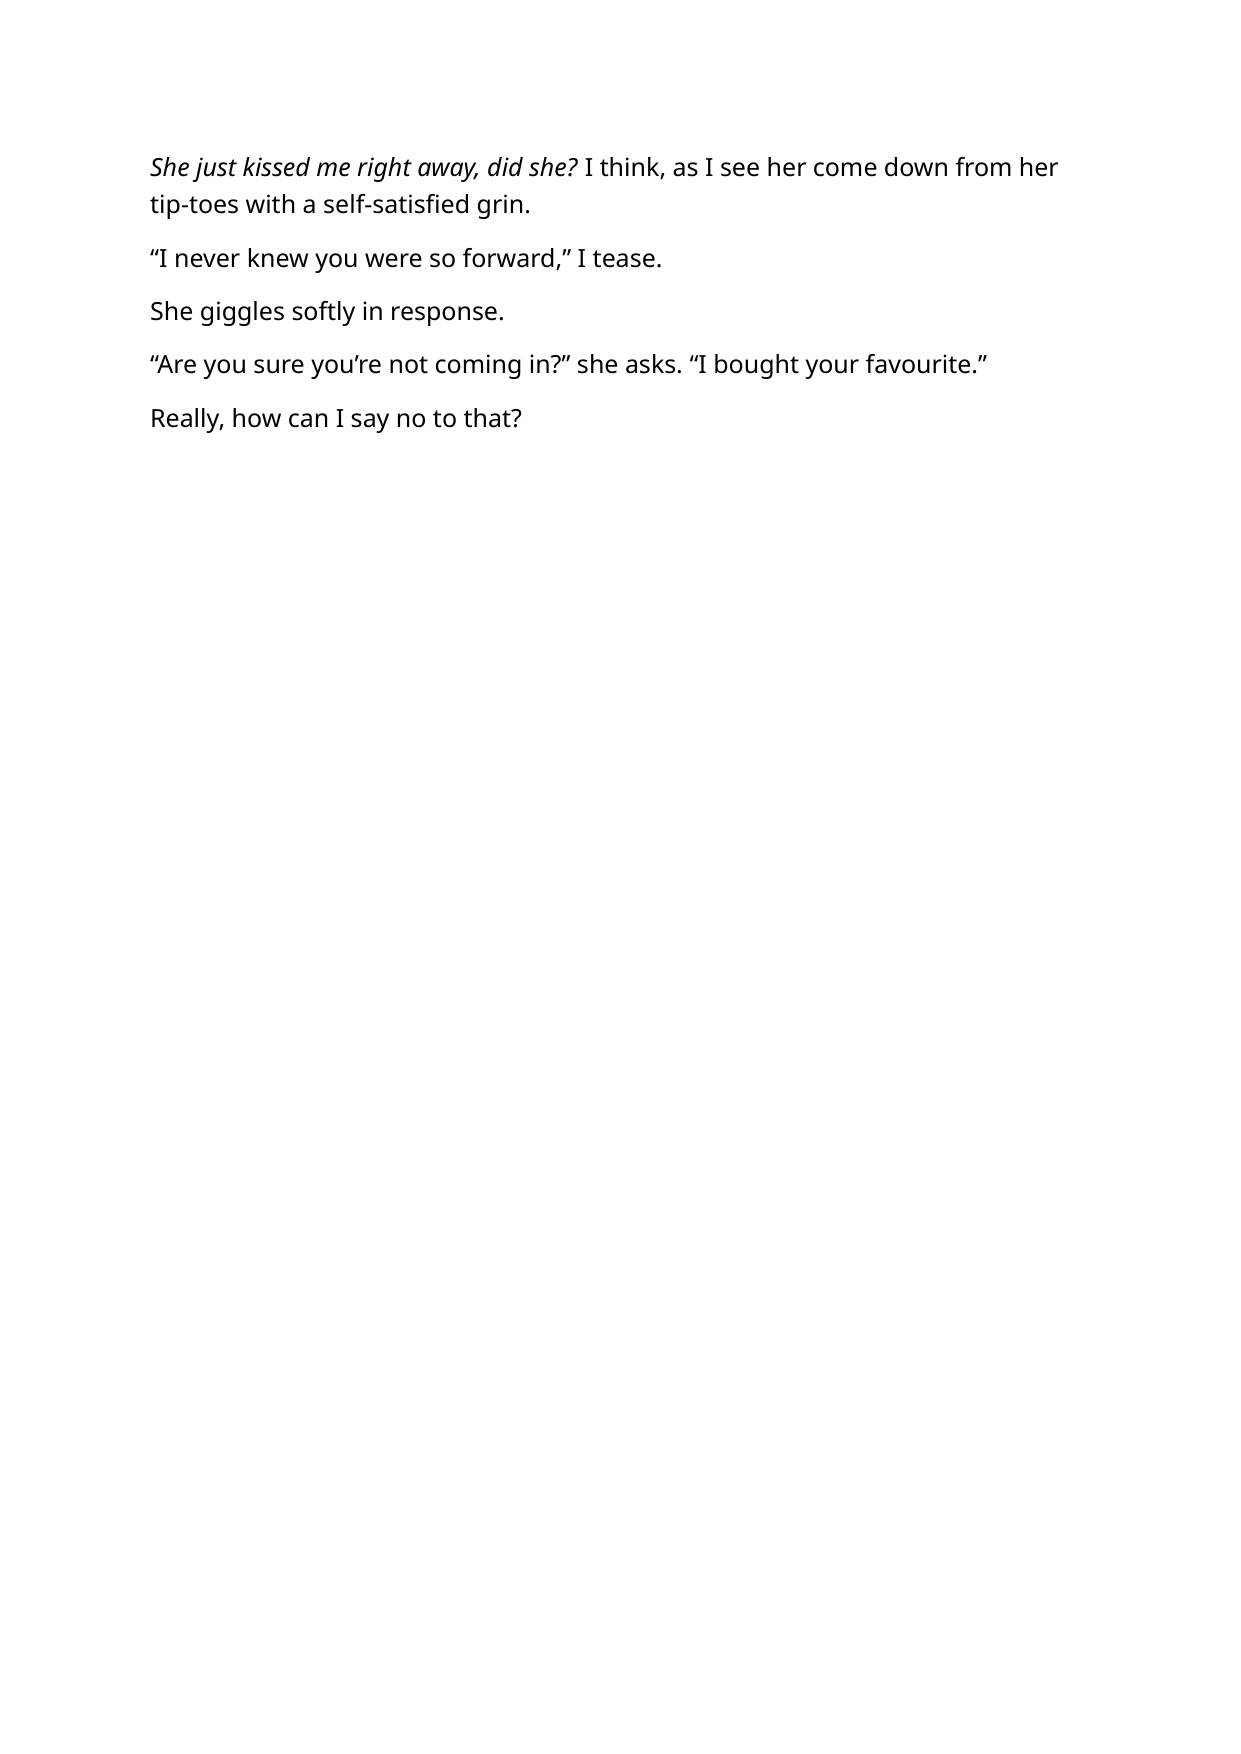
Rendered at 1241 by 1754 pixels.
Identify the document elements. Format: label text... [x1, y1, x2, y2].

text She giggles softly in response. [150, 294, 1090, 328]
text Really, how can I say no to that? [150, 401, 1090, 434]
text “I never knew you were so forward,” I tease. [150, 240, 1090, 274]
text “Are you sure you’re not coming in?” she asks. “I bought your favourite.” [150, 347, 1090, 381]
text She just kissed me right away, did she? I think, as I see her come down from her tip-toes with a self-satisfied grin. [150, 150, 1090, 221]
